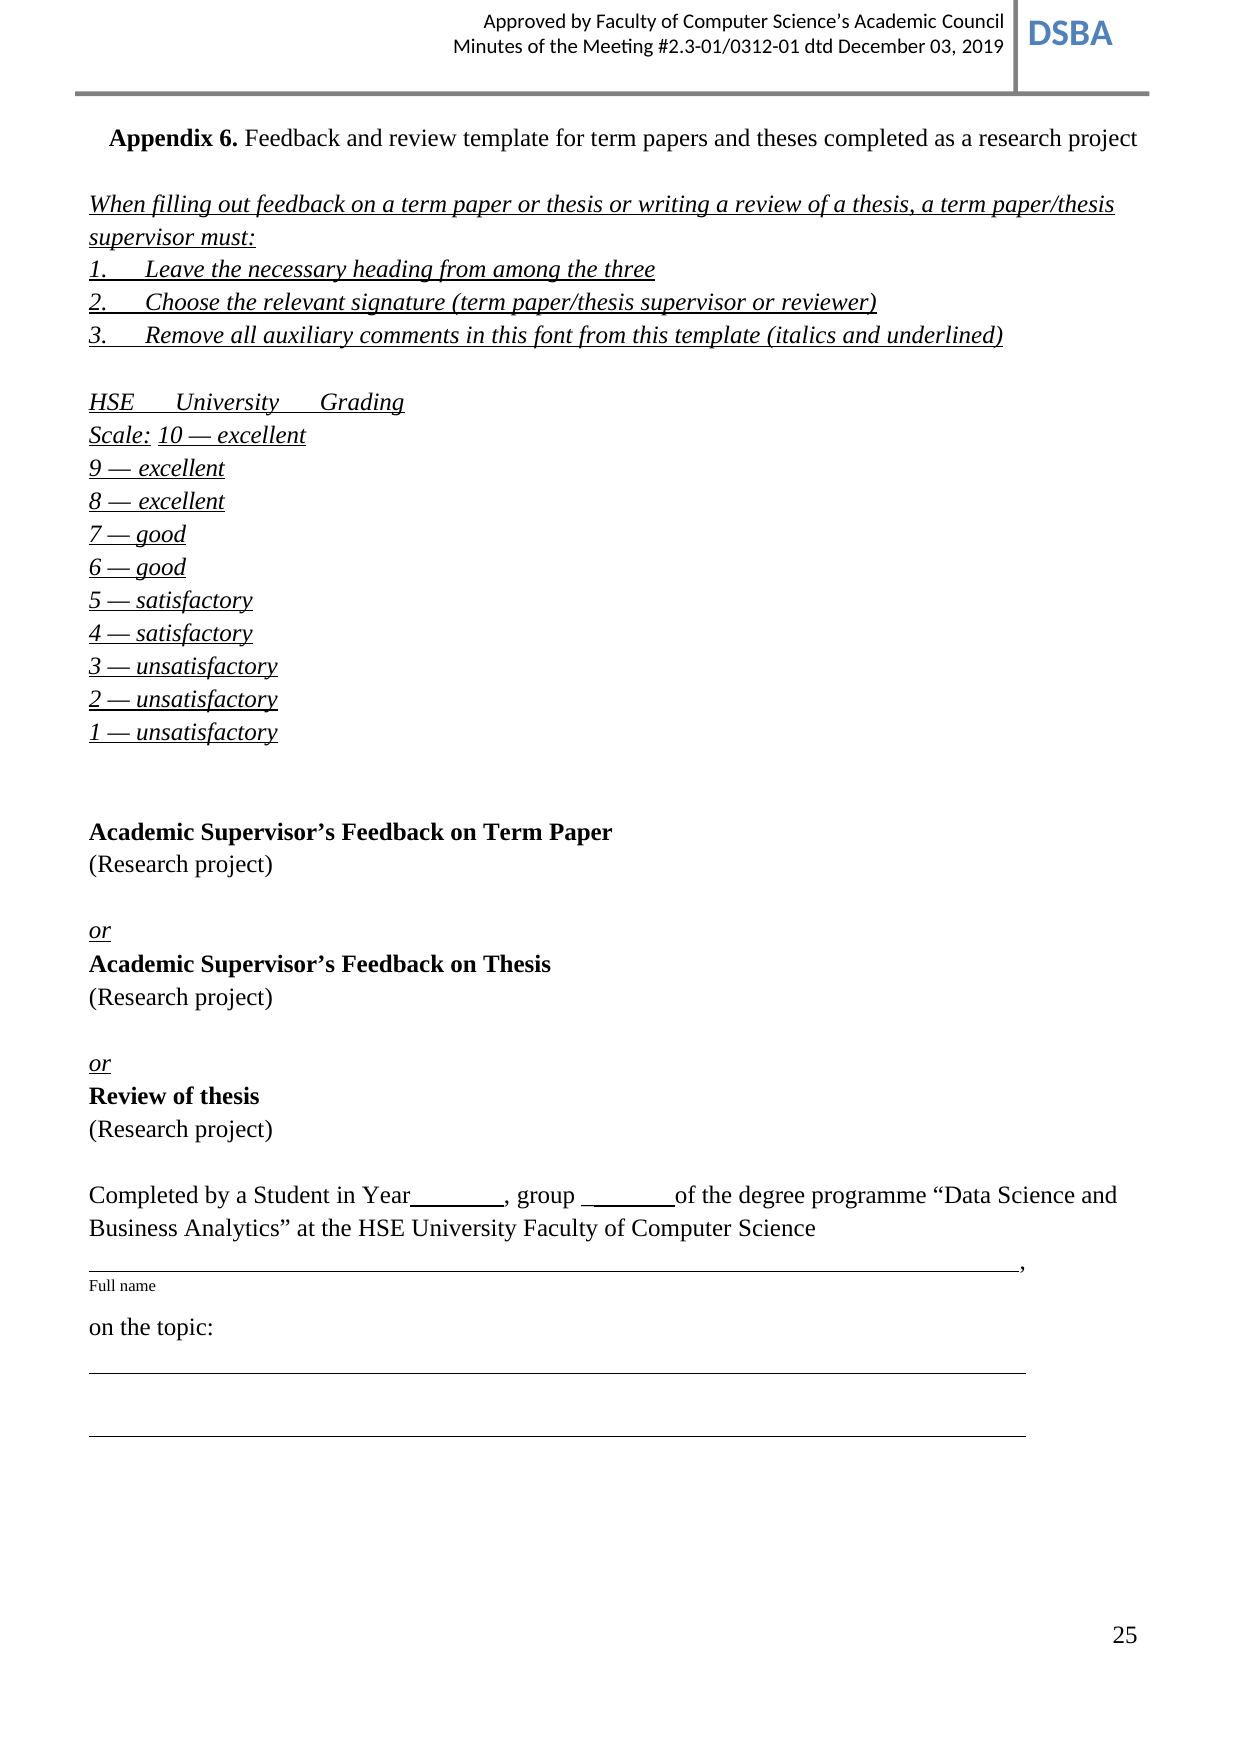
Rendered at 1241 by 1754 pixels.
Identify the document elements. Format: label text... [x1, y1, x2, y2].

text Appendix 6. Feedback and review template for term papers and theses completed as a research project [109, 123, 1163, 152]
text (Research project) [89, 1114, 1163, 1143]
text 9 — excellent 8 — excellent 7 — good [89, 512, 224, 548]
text 3 — unsatisfactory 2 — unsatisfactory 1 — unsatisfactory [89, 711, 278, 742]
text 9 — excellent 8 — excellent 7 — good [89, 479, 224, 511]
text Full name [89, 1275, 1163, 1294]
text 3 — unsatisfactory 2 — unsatisfactory 1 — unsatisfactory [89, 651, 278, 676]
text , [89, 1246, 1163, 1275]
text or [89, 916, 1163, 944]
text or [89, 1048, 1163, 1077]
text 3 — unsatisfactory 2 — unsatisfactory 1 — unsatisfactory [89, 677, 278, 709]
text (Research project) [89, 982, 1163, 1010]
text When filling out feedback on a term paper or thesis or writing a review of a thesis, a term paper/thesis supervisor must: [89, 189, 1117, 251]
list Remove all auxiliary comments in this font from this template (italics and underlined) [89, 321, 1163, 349]
text HSE University Grading Scale: 10 — excellent [89, 413, 404, 448]
text 9 — excellent 8 — excellent 7 — good [89, 453, 224, 478]
list Leave the necessary heading from among the three [89, 255, 1163, 283]
text HSE University Grading Scale: 10 — excellent [89, 387, 404, 412]
list Choose the relevant signature (term paper/thesis supervisor or reviewer) [89, 287, 1163, 316]
subtitle Review of thesis [89, 1081, 1163, 1110]
subtitle Academic Supervisor’s Feedback on Term Paper [89, 817, 1163, 846]
text 6 — good [89, 552, 1163, 581]
text Completed by a Student in Year , group _ of the degree programme “Data Science and Business Analytics” at the HSE University Faculty of Computer Science [89, 1180, 1118, 1242]
subtitle Academic Supervisor’s Feedback on Thesis [89, 949, 1163, 978]
text 5 — satisfactory 4 — satisfactory [89, 585, 254, 647]
text on the topic: [89, 1312, 1163, 1341]
text (Research project) [89, 849, 1163, 878]
